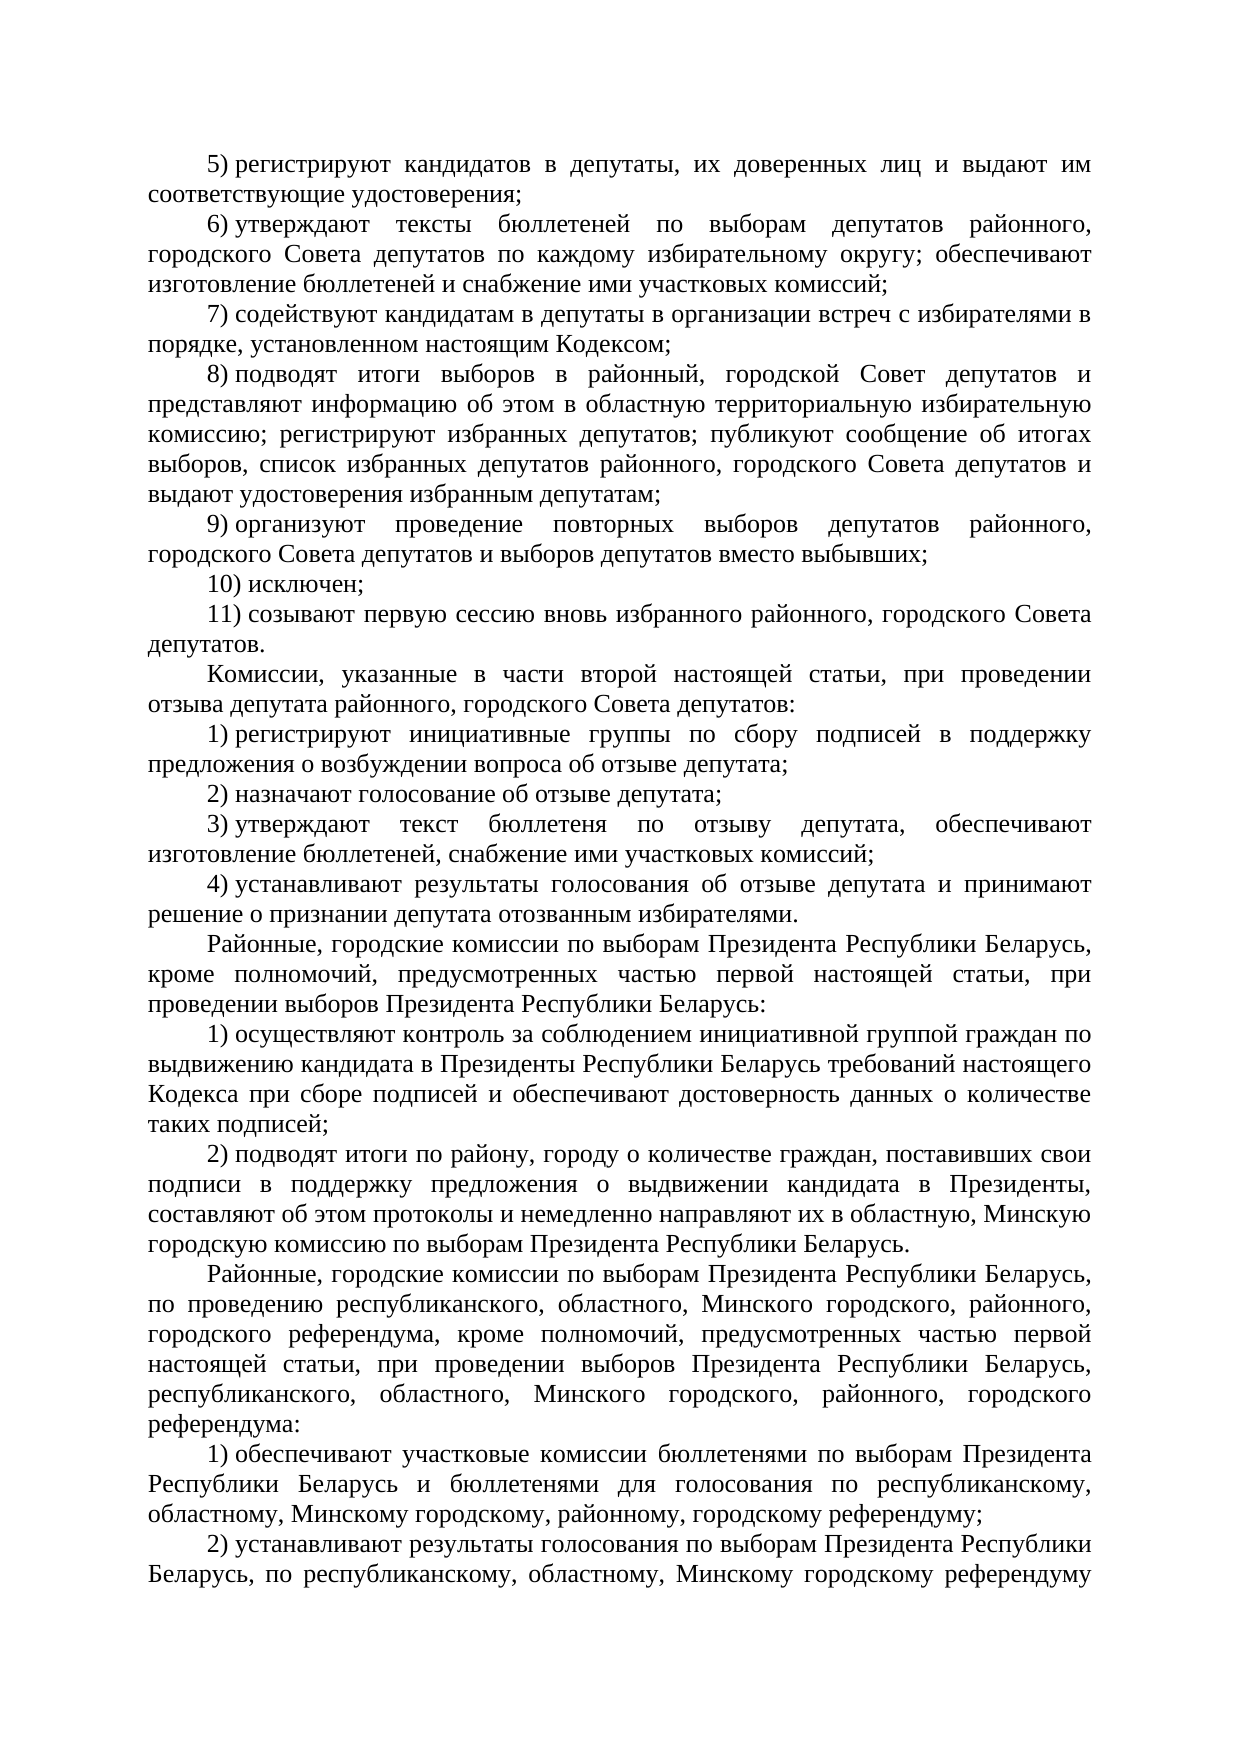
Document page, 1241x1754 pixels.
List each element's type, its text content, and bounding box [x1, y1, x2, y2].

text 1) обеспечивают участковые комиссии бюллетенями по выборам Президента Республики Беларусь и бюллетенями для голосования по республиканскому, областному, Минскому городскому, районному, городскому референдуму; [148, 1438, 1093, 1528]
text Районные, городские комиссии по выборам Президента Республики Беларусь, по проведению республиканского, областного, Минского городского, районного, городского референдума, кроме полномочий, предусмотренных частью первой настоящей статьи, при проведении выборов Президента Республики Беларусь, республиканского, областного, Минского городского, районного, городского референдума: [148, 1258, 1093, 1438]
text 6) утверждают тексты бюллетеней по выборам депутатов районного, городского Совета депутатов по каждому избирательному округу; обеспечивают изготовление бюллетеней и снабжение ими участковых комиссий; [148, 208, 1093, 298]
text 3) утверждают текст бюллетеня по отзыву депутата, обеспечивают изготовление бюллетеней, снабжение ими участковых комиссий; [148, 808, 1093, 868]
text 8) подводят итоги выборов в районный, городской Совет депутатов и представляют информацию об этом в областную территориальную избирательную комиссию; регистрируют избранных депутатов; публикуют сообщение об итогах выборов, список избранных депутатов районного, городского Совета депутатов и выдают удостоверения избранным депутатам; [148, 358, 1093, 508]
text 2) подводят итоги по району, городу о количестве граждан, поставивших свои подписи в поддержку предложения о выдвижении кандидата в Президенты, составляют об этом протоколы и немедленно направляют их в областную, Минскую городскую комиссию по выборам Президента Республики Беларусь. [148, 1138, 1093, 1258]
text 11) созывают первую сессию вновь избранного районного, городского Совета депутатов. [148, 598, 1093, 658]
text Комиссии, указанные в части второй настоящей статьи, при проведении отзыва депутата районного, городского Совета депутатов: [148, 658, 1093, 718]
text 10) исключен; [148, 568, 1093, 598]
text 2) назначают голосование об отзыве депутата; [148, 778, 1093, 808]
text 1) осуществляют контроль за соблюдением инициативной группой граждан по выдвижению кандидата в Президенты Республики Беларусь требований настоящего Кодекса при сборе подписей и обеспечивают достоверность данных о количестве таких подписей; [148, 1018, 1093, 1138]
text 7) содействуют кандидатам в депутаты в организации встреч с избирателями в порядке, установленном настоящим Кодексом; [148, 298, 1093, 358]
text 4) устанавливают результаты голосования об отзыве депутата и принимают решение о признании депутата отозванным избирателями. [148, 868, 1093, 928]
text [148, 1528, 1093, 1588]
text 5) регистрируют кандидатов в депутаты, их доверенных лиц и выдают им соответствующие удостоверения; [148, 148, 1093, 208]
text Районные, городские комиссии по выборам Президента Республики Беларусь, кроме полномочий, предусмотренных частью первой настоящей статьи, при проведении выборов Президента Республики Беларусь: [148, 928, 1093, 1018]
text 1) регистрируют инициативные группы по сбору подписей в поддержку предложения о возбуждении вопроса об отзыве депутата; [148, 718, 1093, 778]
text 9) организуют проведение повторных выборов депутатов районного, городского Совета депутатов и выборов депутатов вместо выбывших; [148, 508, 1093, 568]
